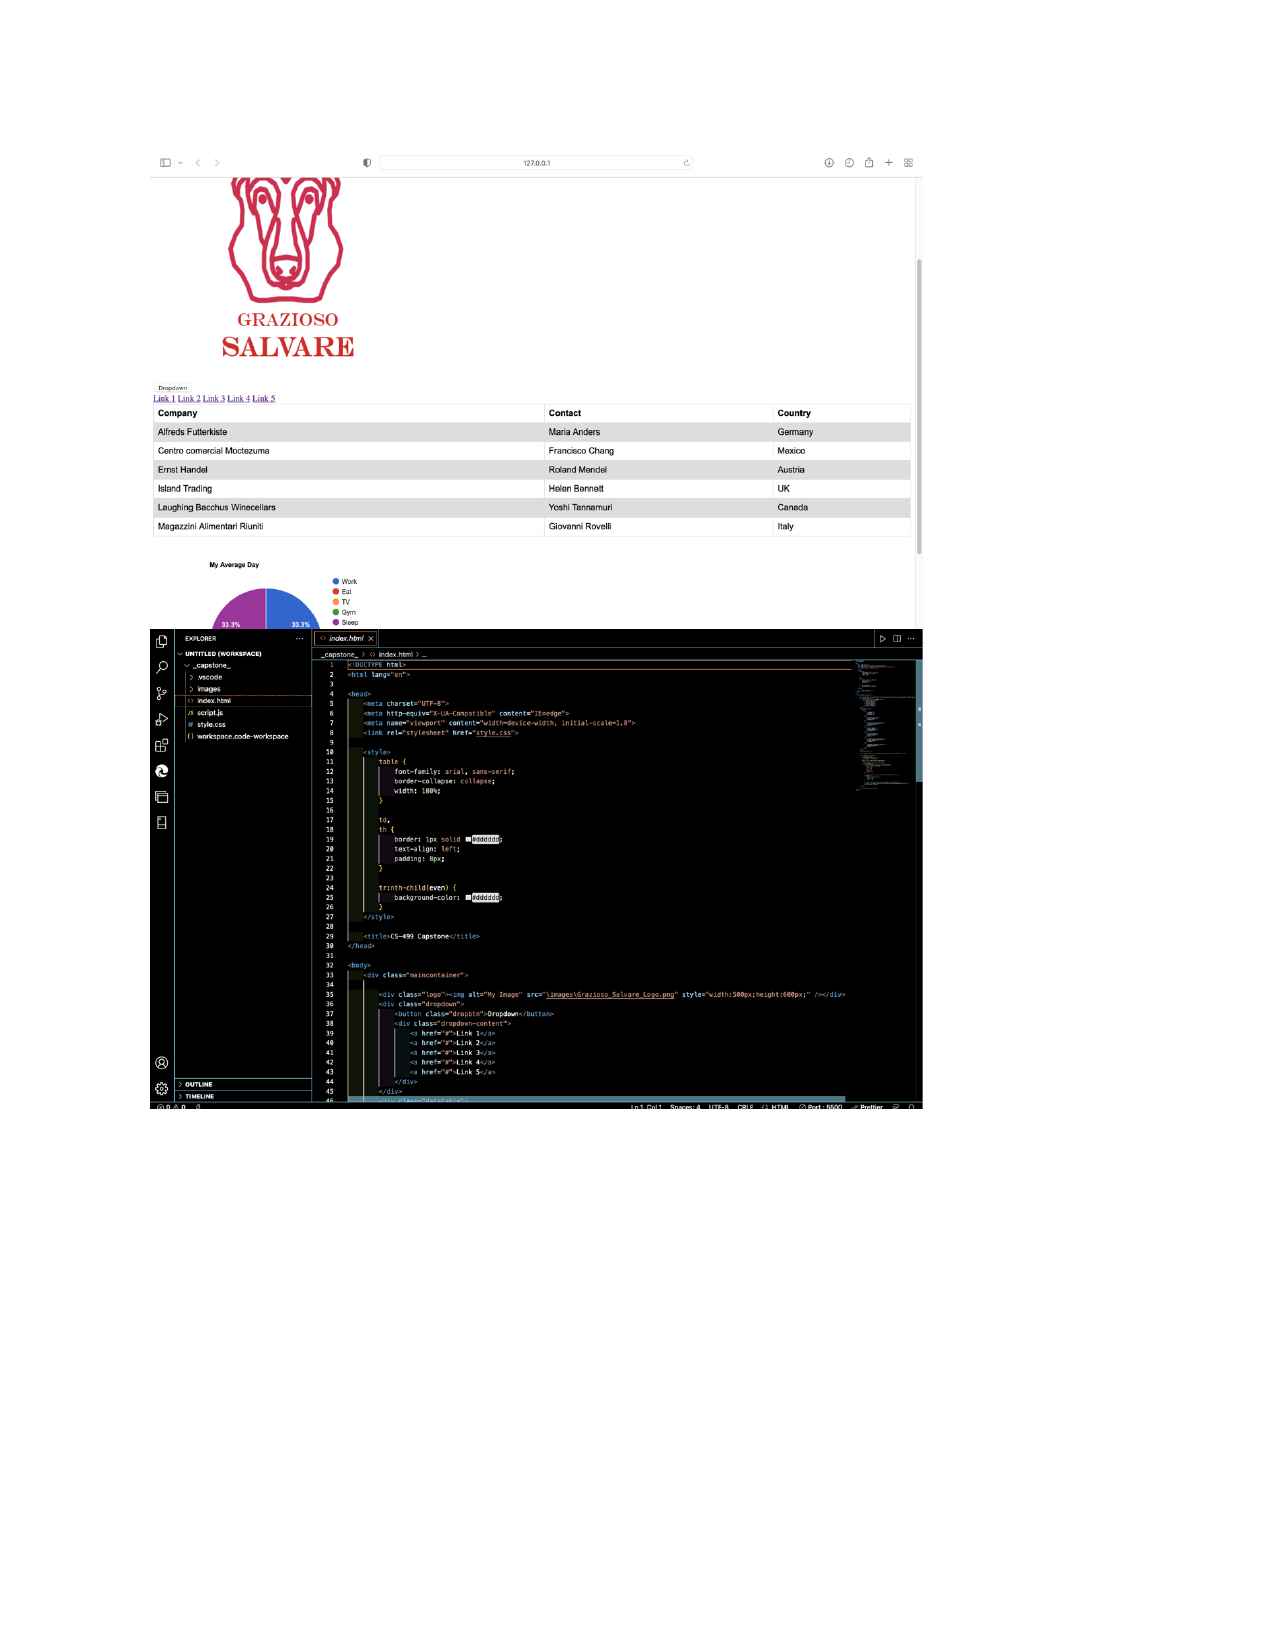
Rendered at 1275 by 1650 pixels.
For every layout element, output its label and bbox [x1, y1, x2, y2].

picture [150, 150, 923, 1109]
